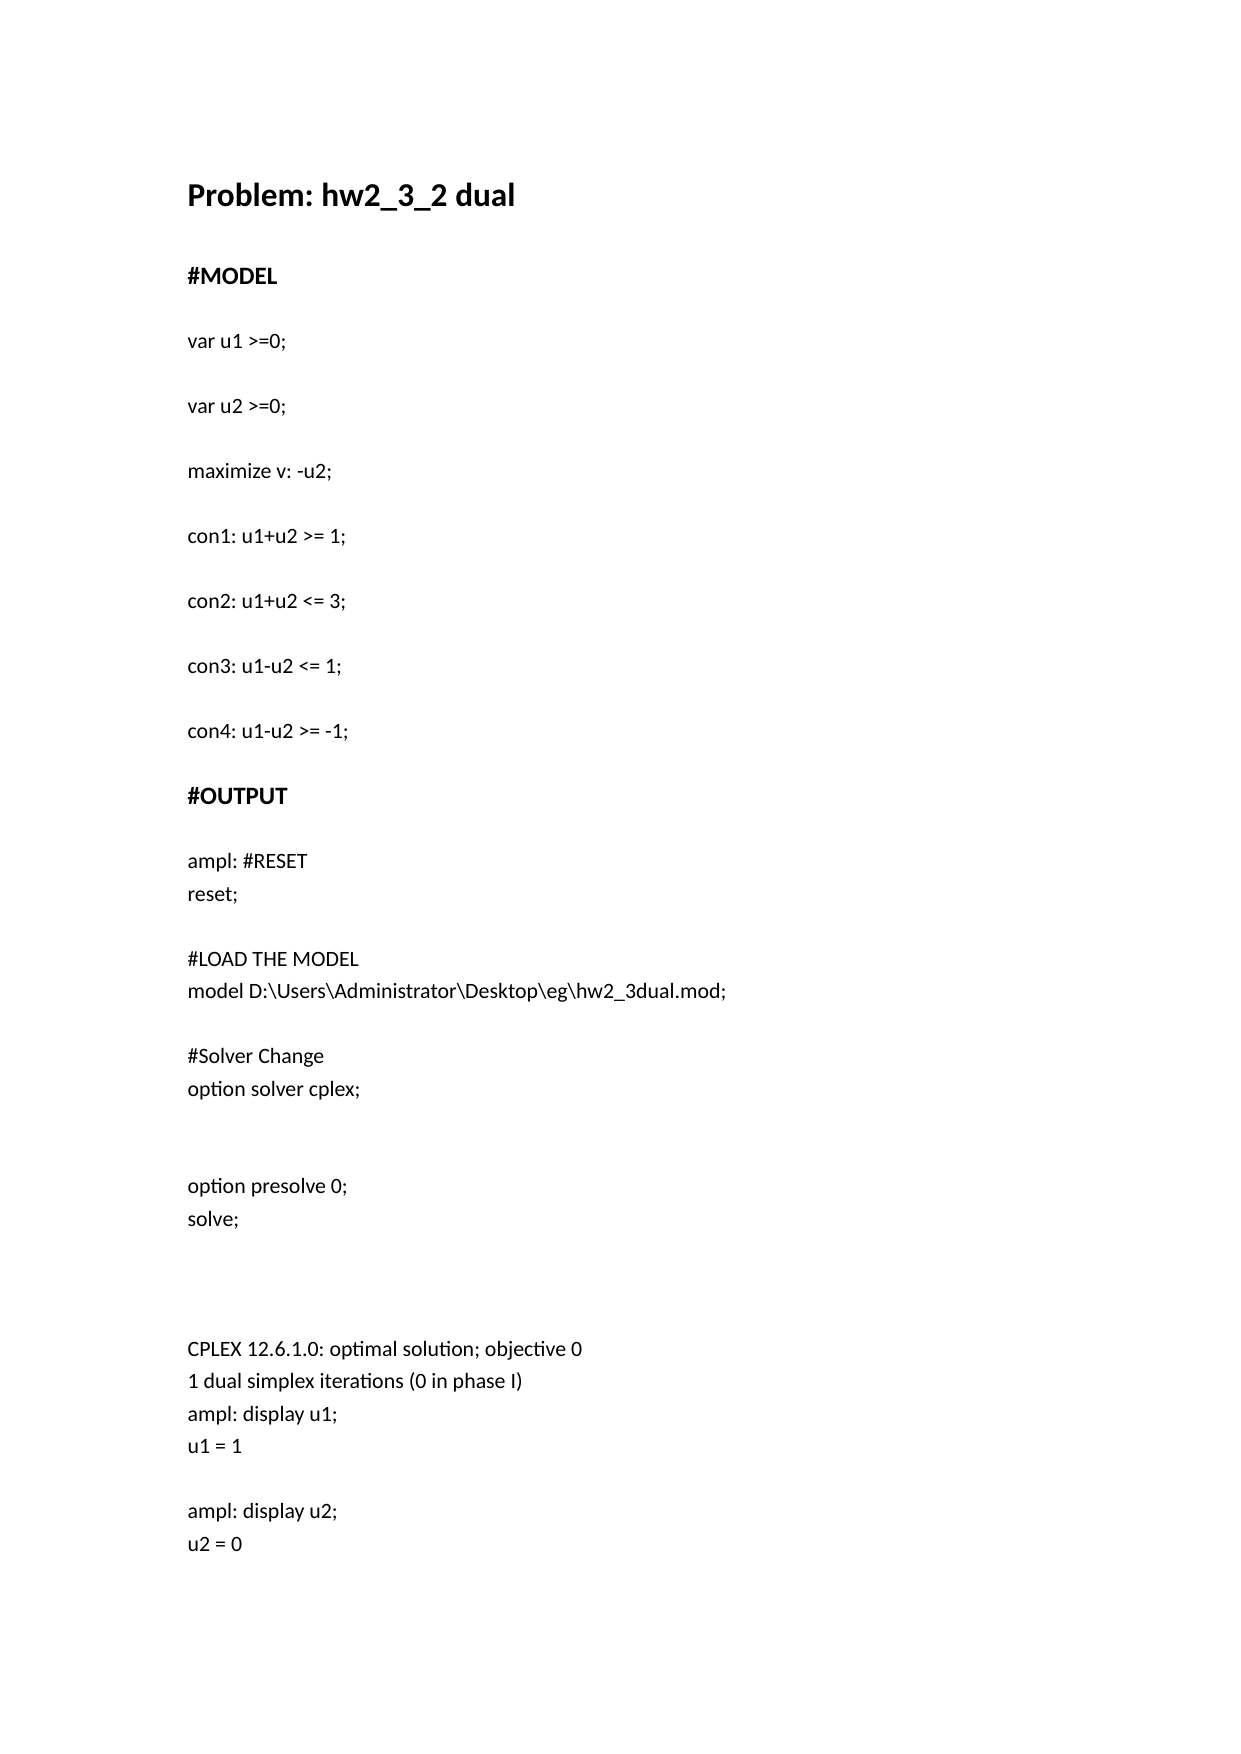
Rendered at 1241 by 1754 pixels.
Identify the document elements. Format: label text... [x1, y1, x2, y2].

text reset; [187, 877, 1053, 909]
text #LOAD THE MODEL [187, 942, 1053, 974]
text #Solver Change [187, 1039, 1053, 1072]
text model D:\Users\Administrator\Desktop\eg\hw2_3dual.mod; [187, 974, 1053, 1007]
text Problem: hw2_3_2 dual [187, 162, 1053, 227]
text maximize v: -u2; [187, 454, 1053, 487]
text con1: u1+u2 >= 1; [187, 519, 1053, 552]
text #OUTPUT [187, 779, 1053, 812]
text CPLEX 12.6.1.0: optimal solution; objective 0 [187, 1332, 1053, 1364]
text con3: u1-u2 <= 1; [187, 649, 1053, 682]
text #MODEL [187, 259, 1053, 292]
text u2 = 0 [187, 1527, 1053, 1559]
text ampl: #RESET [187, 844, 1053, 877]
text option solver cplex; [187, 1072, 1053, 1104]
text ampl: display u1; [187, 1397, 1053, 1429]
text solve; [187, 1202, 1053, 1234]
text 1 dual simplex iterations (0 in phase I) [187, 1364, 1053, 1397]
text con2: u1+u2 <= 3; [187, 584, 1053, 617]
text option presolve 0; [187, 1169, 1053, 1202]
text u1 = 1 [187, 1429, 1053, 1462]
text var u1 >=0; [187, 324, 1053, 357]
text con4: u1-u2 >= -1; [187, 714, 1053, 747]
text var u2 >=0; [187, 389, 1053, 422]
text ampl: display u2; [187, 1494, 1053, 1527]
